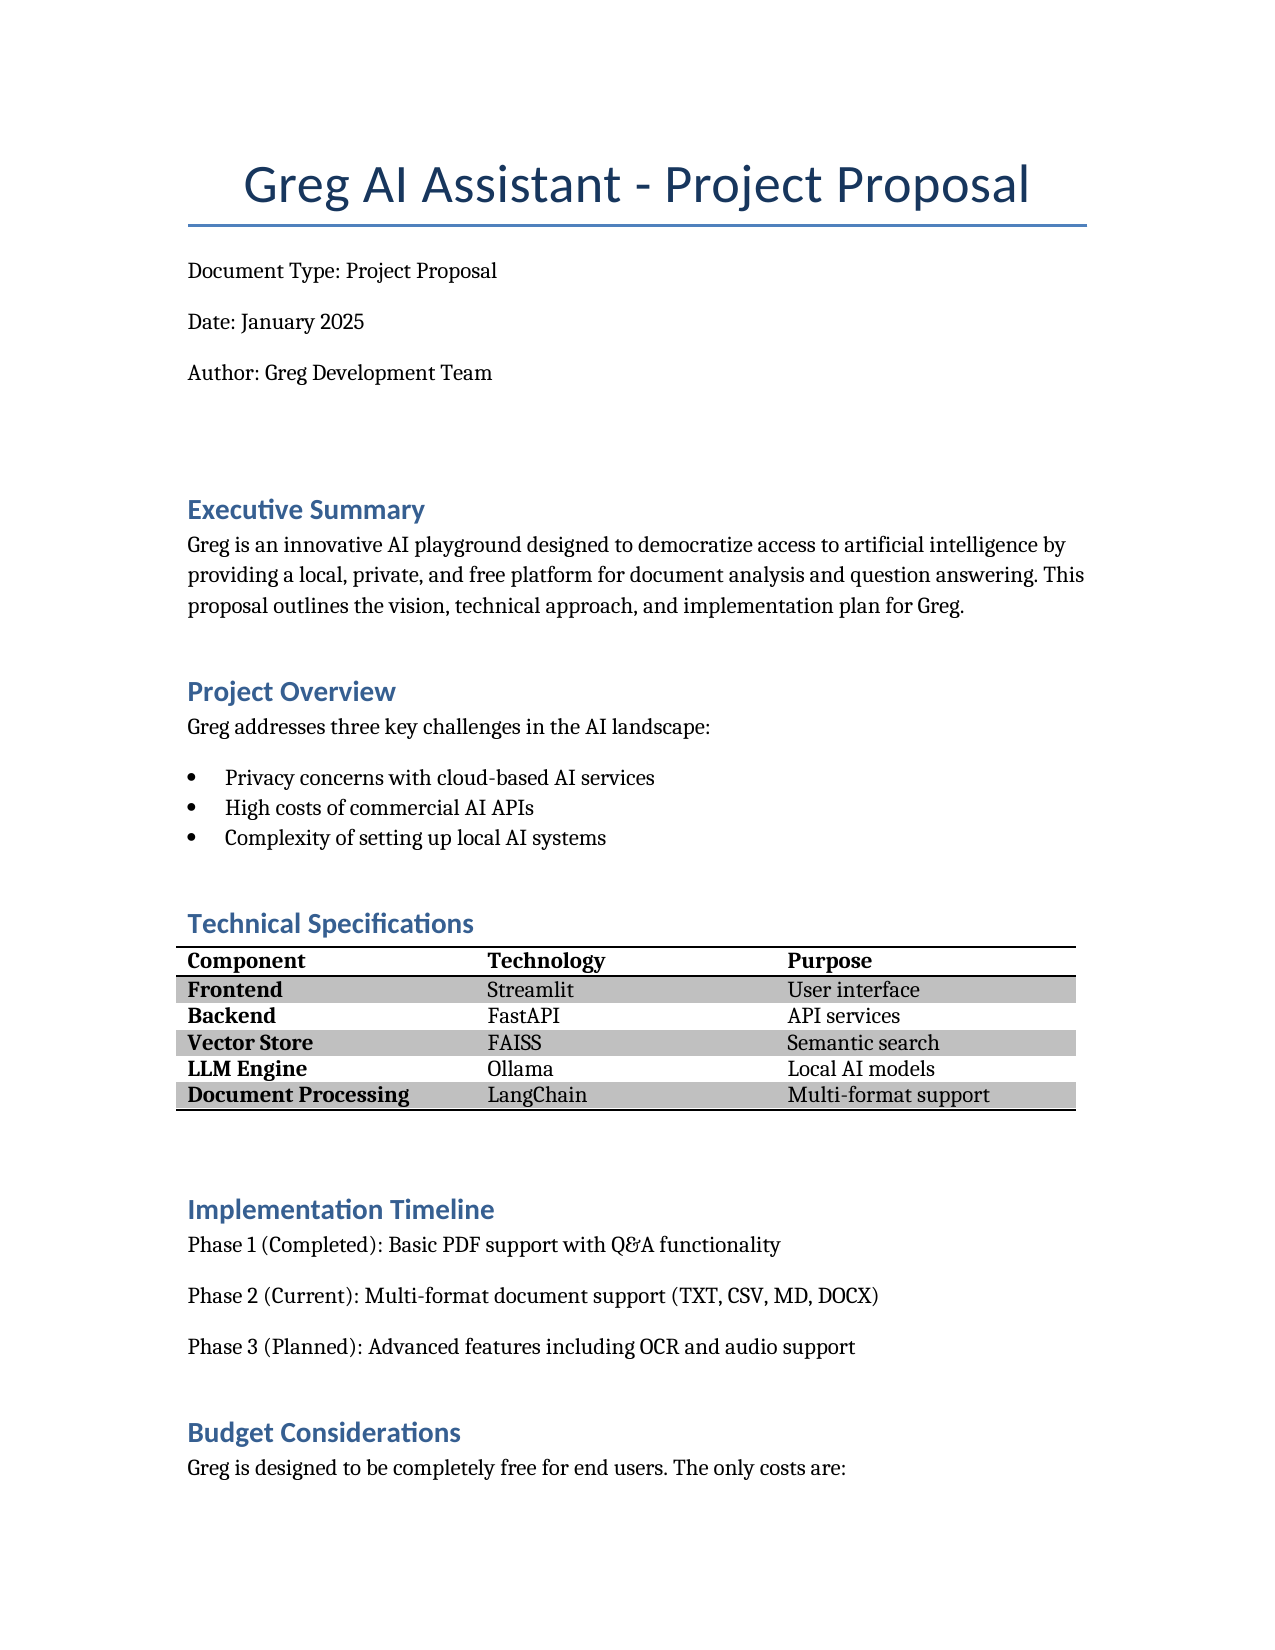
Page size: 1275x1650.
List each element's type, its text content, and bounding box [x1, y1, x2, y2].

table_header Component [176, 948, 476, 975]
list Privacy concerns with cloud-based AI services [187, 765, 1087, 791]
table_cell Semantic search [776, 1030, 1076, 1056]
table_cell Multi-format support [776, 1082, 1076, 1108]
text Phase 2 (Current): Multi-format document support (TXT, CSV, MD, DOCX) [187, 1283, 1087, 1309]
subtitle Budget Considerations [187, 1414, 1087, 1450]
table_cell FAISS [476, 1030, 776, 1056]
subtitle Project Overview [187, 673, 1087, 708]
table_cell Local AI models [776, 1056, 1076, 1082]
subtitle Executive Summary [187, 491, 1087, 527]
table_cell FastAPI [476, 1003, 776, 1029]
text Phase 3 (Planned): Advanced features including OCR and audio support [187, 1334, 1087, 1360]
subtitle Technical Specifications [187, 905, 1087, 941]
text Author: Greg Development Team [187, 360, 1087, 386]
text Date: January 2025 [187, 309, 1087, 335]
list Complexity of setting up local AI systems [187, 825, 1087, 851]
table_header Technology [476, 948, 776, 975]
table_cell Document Processing [176, 1082, 476, 1108]
table_header Purpose [776, 948, 1076, 975]
title Greg AI Assistant - Project Proposal [187, 150, 1087, 227]
list High costs of commercial AI APIs [187, 795, 1087, 821]
table_cell API services [776, 1003, 1076, 1029]
table_cell Ollama [476, 1056, 776, 1082]
table_cell Backend [176, 1003, 476, 1029]
text Document Type: Project Proposal [187, 258, 1087, 284]
table_cell LangChain [476, 1082, 776, 1108]
table_cell Vector Store [176, 1030, 476, 1056]
text Greg addresses three key challenges in the AI landscape: [187, 714, 1087, 740]
table_cell User interface [776, 977, 1076, 1003]
table_cell Streamlit [476, 977, 776, 1003]
text Phase 1 (Completed): Basic PDF support with Q&A functionality [187, 1232, 1087, 1258]
table_cell LLM Engine [176, 1056, 476, 1082]
text Greg is designed to be completely free for end users. The only costs are: [187, 1455, 1087, 1481]
subtitle Implementation Timeline [187, 1191, 1087, 1226]
text Greg is an innovative AI playground designed to democratize access to artificial intelligence by providing a local, private, and free platform for document analysis and question answering. This proposal outlines the vision, technical approach, and implementation plan for Greg. [187, 532, 1087, 619]
table_cell Frontend [176, 977, 476, 1003]
